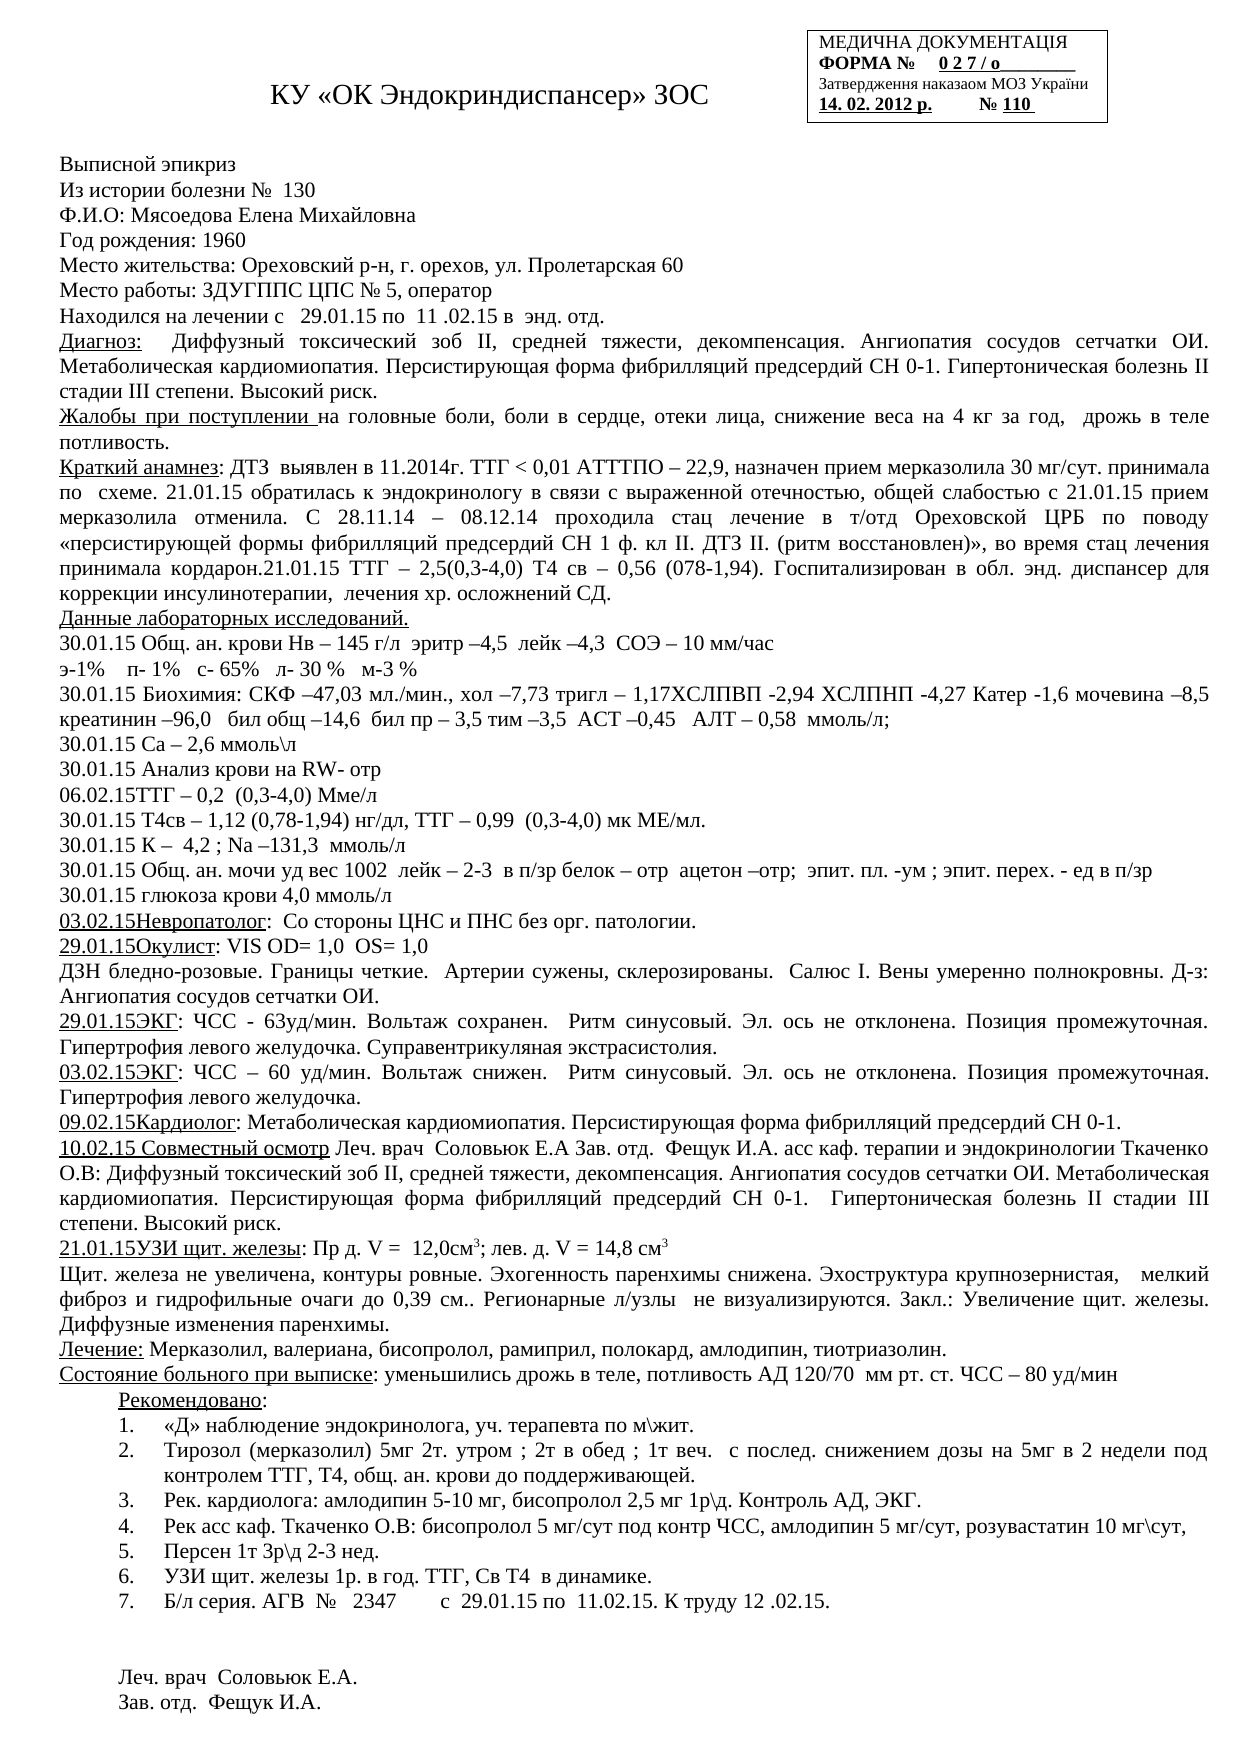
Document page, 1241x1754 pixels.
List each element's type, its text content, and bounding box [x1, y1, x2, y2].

text 30.01.15 глюкоза крови 4,0 ммоль/л [59, 882, 1211, 908]
text 30.01.15 Т4св – 1,12 (0,78-1,94) нг/дл, ТТГ – 0,99 (0,3-4,0) мк МЕ/мл. [59, 807, 1211, 832]
text э-1% п- 1% с- 65% л- 30 % м-3 % [59, 656, 1211, 681]
list Тирозол (мерказолил) 5мг 2т. утром ; 2т в обед ; 1т веч. с послед. снижением дозы на 5мг в 2 недели под контролем ТТГ, Т4, общ. ан. крови до поддерживающей. [118, 1437, 1211, 1487]
list Рек. кардиолога: амлодипин 5-10 мг, бисопролол 2,5 мг 1р\д. Контроль АД, ЭКГ. [118, 1487, 1211, 1513]
list УЗИ щит. железы 1р. в год. ТТГ, Св Т4 в динамике. [118, 1563, 1211, 1588]
list «Д» наблюдение эндокринолога, уч. терапевта по м\жит. [118, 1412, 1211, 1437]
text 30.01.15 К – 4,2 ; Nа –131,3 ммоль/л [59, 832, 1211, 857]
text Год рождения: 1960 [59, 227, 1211, 252]
list Рек асс каф. Ткаченко О.В: бисопролол 5 мг/сут под контр ЧСС, амлодипин 5 мг/сут, розувастатин 10 мг\сут, [118, 1513, 1211, 1538]
text Зав. отд. Фещук И.А. [118, 1689, 1211, 1714]
text 03.02.15ЭКГ: ЧСС – 60 уд/мин. Вольтаж снижен. Ритм синусовый. Эл. ось не отклонена. Позиция промежуточная. Гипертрофия левого желудочка. [59, 1059, 1211, 1109]
text ДЗН бледно-розовые. Границы четкие. Артерии сужены, склерозированы. Салюс I. Вены умеренно полнокровны. Д-з: Ангиопатия сосудов сетчатки ОИ. [59, 958, 1211, 1008]
text 30.01.15 Анализ крови на RW- отр [59, 756, 1211, 782]
text 30.01.15 Общ. ан. крови Нв – 145 г/л эритр –4,5 лейк –4,3 СОЭ – 10 мм/час [59, 630, 1211, 656]
text 03.02.15Невропатолог: Со стороны ЦНС и ПНС без орг. патологии. [59, 908, 1211, 933]
subtitle 30.01.15 Общ. ан. мочи уд вес 1002 лейк – 2-3 в п/зр белок – отр ацетон –отр; эпит. пл. -ум ; эпит. перех. - ед в п/зр [59, 857, 1211, 882]
subtitle Из истории болезни № 130 [59, 177, 1211, 202]
text Данные лабораторных исследований. [59, 605, 1211, 630]
text 30.01.15 Биохимия: СКФ –47,03 мл./мин., хол –7,73 тригл – 1,17ХСЛПВП -2,94 ХСЛПНП -4,27 Катер -1,6 мочевина –8,5 креатинин –96,0 бил общ –14,6 бил пр – 3,5 тим –3,5 АСТ –0,45 АЛТ – 0,58 ммоль/л; [59, 681, 1211, 731]
text 21.01.15УЗИ щит. железы: Пр д. V = 12,0см3; лев. д. V = 14,8 см3 [59, 1235, 1211, 1261]
text Жалобы при поступлении на головные боли, боли в сердце, отеки лица, снижение веса на 4 кг за год, дрожь в теле потливость. [59, 403, 1211, 454]
text Щит. железа не увеличена, контуры ровные. Эхогенность паренхимы снижена. Эхоструктура крупнозернистая, мелкий фиброз и гидрофильные очаги до 0,39 см.. Регионарные л/узлы не визуализируются. Закл.: Увеличение щит. железы. Диффузные изменения паренхимы. [59, 1261, 1211, 1336]
text Место жительства: Ореховский р-н, г. орехов, ул. Пролетарская 60 [59, 252, 1211, 277]
text 29.01.15Окулист: VIS OD= 1,0 OS= 1,0 [59, 933, 1211, 958]
list Персен 1т 3р\д 2-3 нед. [118, 1538, 1211, 1563]
subtitle Леч. врач Соловьюк Е.А. [118, 1664, 1211, 1689]
text 06.02.15ТТГ – 0,2 (0,3-4,0) Мме/л [59, 782, 1211, 807]
text 29.01.15ЭКГ: ЧСС - 63уд/мин. Вольтаж сохранен. Ритм синусовый. Эл. ось не отклонена. Позиция промежуточная. Гипертрофия левого желудочка. Суправентрикуляная экстрасистолия. [59, 1008, 1211, 1059]
text 10.02.15 Совместный осмотр Леч. врач Соловьюк Е.А Зав. отд. Фещук И.А. асс каф. терапии и эндокринологии Ткаченко О.В: Диффузный токсический зоб II, средней тяжести, декомпенсация. Ангиопатия сосудов сетчатки ОИ. Метаболическая кардиомиопатия. Персистирующая форма фибрилляций предсердий СН 0-1. Гипертоническая болезнь II стадии III степени. Высокий риск. [59, 1134, 1211, 1235]
text Рекомендовано: [118, 1387, 1211, 1412]
text Находился на лечении с 29.01.15 по 11 .02.15 в энд. отд. [59, 303, 1211, 328]
text Место работы: ЗДУГППС ЦПС № 5, оператор [59, 277, 1211, 303]
text Краткий анамнез: ДТЗ выявлен в 11.2014г. ТТГ < 0,01 АТТТПО – 22,9, назначен прием мерказолила 30 мг/сут. принимала по схеме. 21.01.15 обратилась к эндокринологу в связи с выраженной отечностью, общей слабостью с 21.01.15 прием мерказолила отменила. С 28.11.14 – 08.12.14 проходила стац лечение в т/отд Ореховской ЦРБ по поводу «персистирующей формы фибрилляций предсердий СН 1 ф. кл II. ДТЗ II. (ритм восстановлен)», во время стац лечения принимала кордарон.21.01.15 ТТГ – 2,5(0,3-4,0) Т4 св – 0,56 (078-1,94). Госпитализирован в обл. энд. диспансер для коррекции инсулинотерапии, лечения хр. осложнений СД. [59, 454, 1211, 605]
text 09.02.15Кардиолог: Метаболическая кардиомиопатия. Персистирующая форма фибрилляций предсердий СН 0-1. [59, 1109, 1211, 1134]
text Лечение: Мерказолил, валериана, бисопролол, рамиприл, полокард, амлодипин, тиотриазолин. [59, 1336, 1211, 1361]
subtitle Ф.И.О: Мясоедова Елена Михайловна [59, 202, 1211, 227]
text Диагноз: Диффузный токсический зоб II, средней тяжести, декомпенсация. Ангиопатия сосудов сетчатки ОИ. Метаболическая кардиомиопатия. Персистирующая форма фибрилляций предсердий СН 0-1. Гипертоническая болезнь II стадии III степени. Высокий риск. [59, 328, 1211, 403]
subtitle Выписной эпикриз [59, 151, 1217, 177]
text 30.01.15 Са – 2,6 ммоль\л [59, 731, 1211, 756]
list Б/л серия. АГВ № 2347 с 29.01.15 по 11.02.15. К труду 12 .02.15. [118, 1588, 1211, 1613]
text Состояние больного при выписке: уменьшились дрожь в теле, потливость АД 120/70 мм рт. ст. ЧСС – 80 уд/мин [59, 1361, 1211, 1387]
